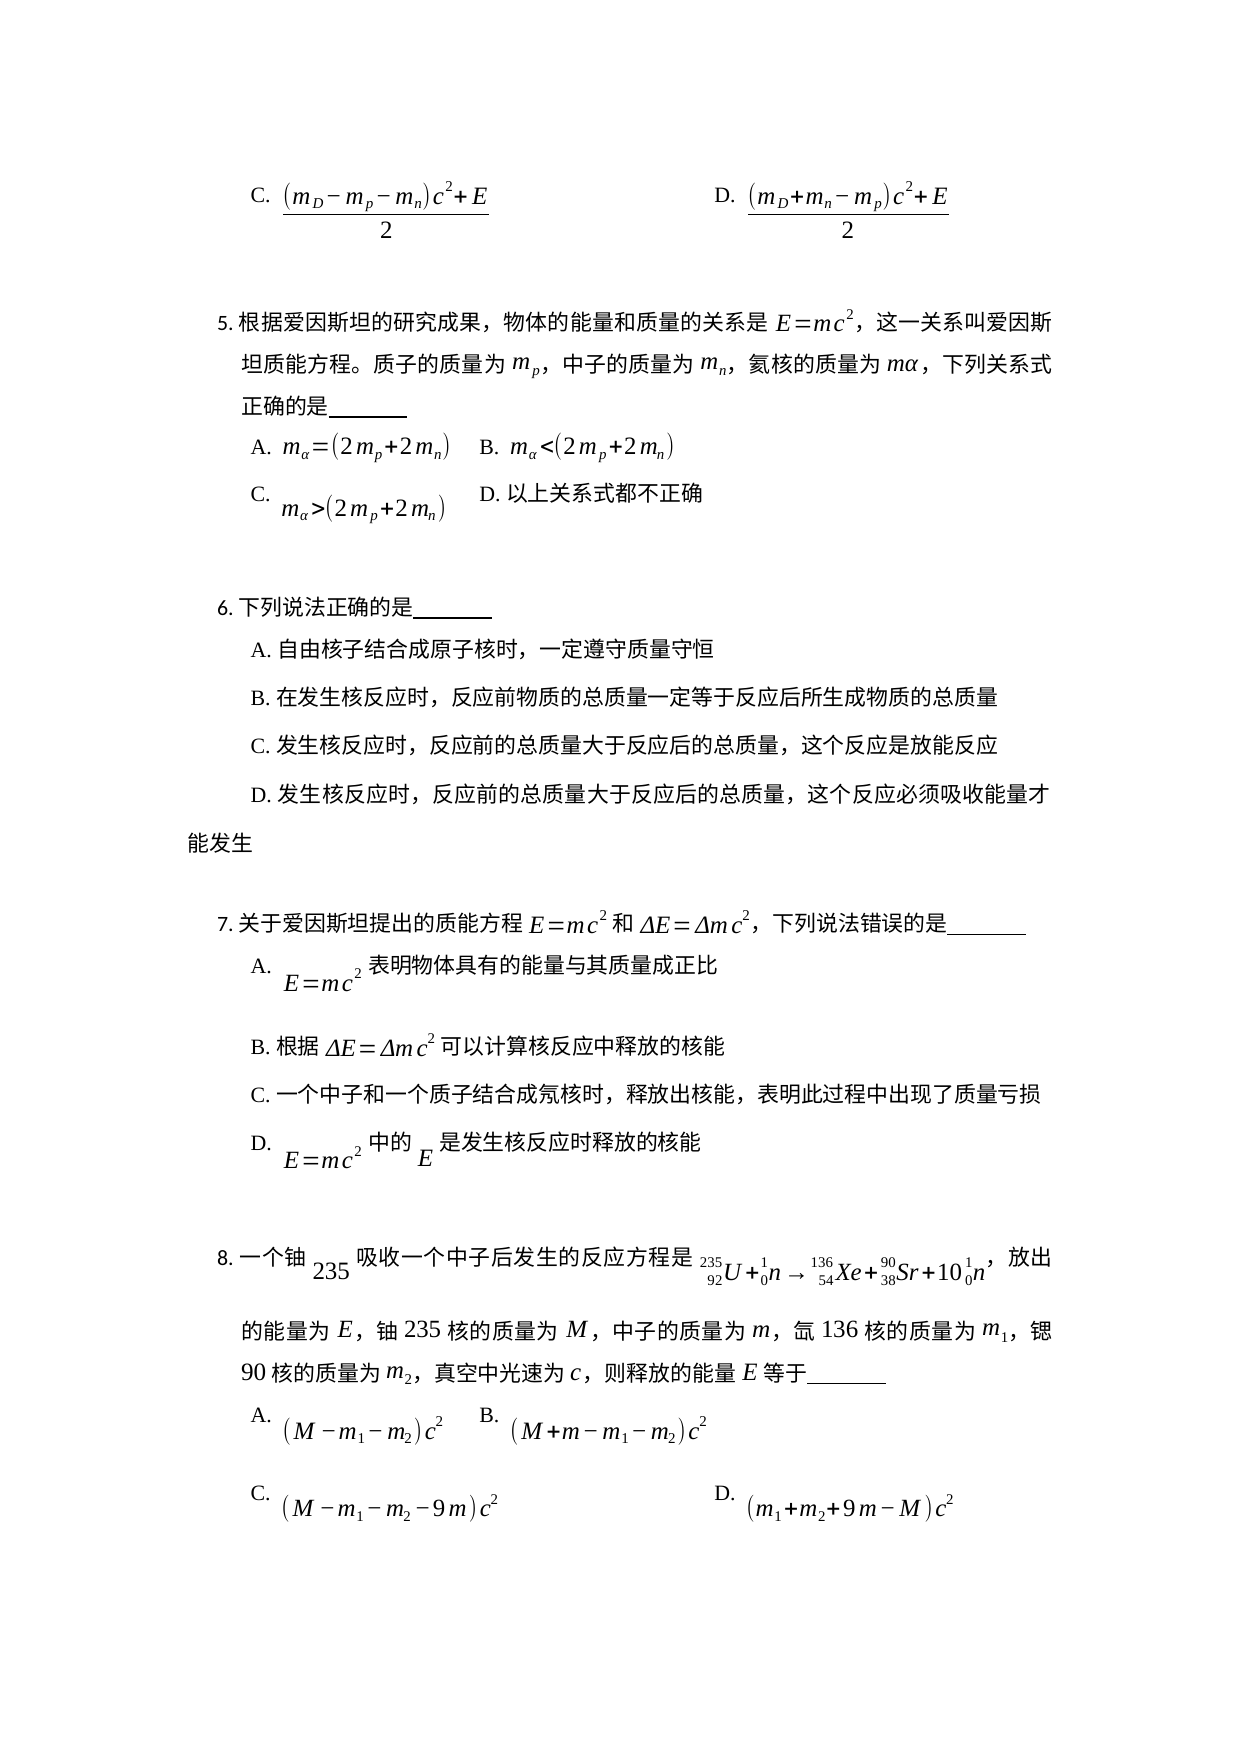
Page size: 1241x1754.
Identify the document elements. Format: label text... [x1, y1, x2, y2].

text 8. 一个铀 吸收一个中子后发生的反应方程是 ，放出的能量为 ，铀 核的质量为 ，中子的质量为 ，氙 核的质量为 ，锶 核的质量为 ，真空中光速为 ，则释放的能量 等于 [217, 1239, 1053, 1388]
text C. 发生核反应时，反应前的总质量大于反应后的总质量，这个反应是放能反应 [187, 728, 1053, 761]
text A. B. [187, 1398, 1053, 1463]
text D. 发生核反应时，反应前的总质量大于反应后的总质量，这个反应必须吸收能量才能发生 [187, 776, 1053, 858]
text A. B. [187, 431, 1053, 463]
text C. D. 以上关系式都不正确 [187, 476, 1053, 541]
text 7. 关于爱因斯坦提出的质能方程 和 ，下列说法错误的是 [217, 906, 1053, 938]
text C. D. [187, 1475, 1053, 1540]
text A. 自由核子结合成原子核时，一定遵守质量守恒 [187, 631, 1053, 664]
text 6. 下列说法正确的是 [217, 589, 1053, 622]
text C. D. [187, 162, 1053, 259]
text D. 中的 是发生核反应时释放的核能 [187, 1125, 1053, 1190]
text 5. 根据爱因斯坦的研究成果，物体的能量和质量的关系是 ，这一关系叫爱因斯坦质能方程。质子的质量为 ，中子的质量为 ，氦核的质量为 ，下列关系式正确的是 [217, 304, 1053, 421]
text A. 表明物体具有的能量与其质量成正比 [187, 948, 1053, 1013]
text C. 一个中子和一个质子结合成氖核时，释放出核能，表明此过程中出现了质量亏损 [187, 1077, 1053, 1109]
text B. 根据 可以计算核反应中释放的核能 [187, 1029, 1053, 1061]
text B. 在发生核反应时，反应前物质的总质量一定等于反应后所生成物质的总质量 [187, 680, 1053, 712]
